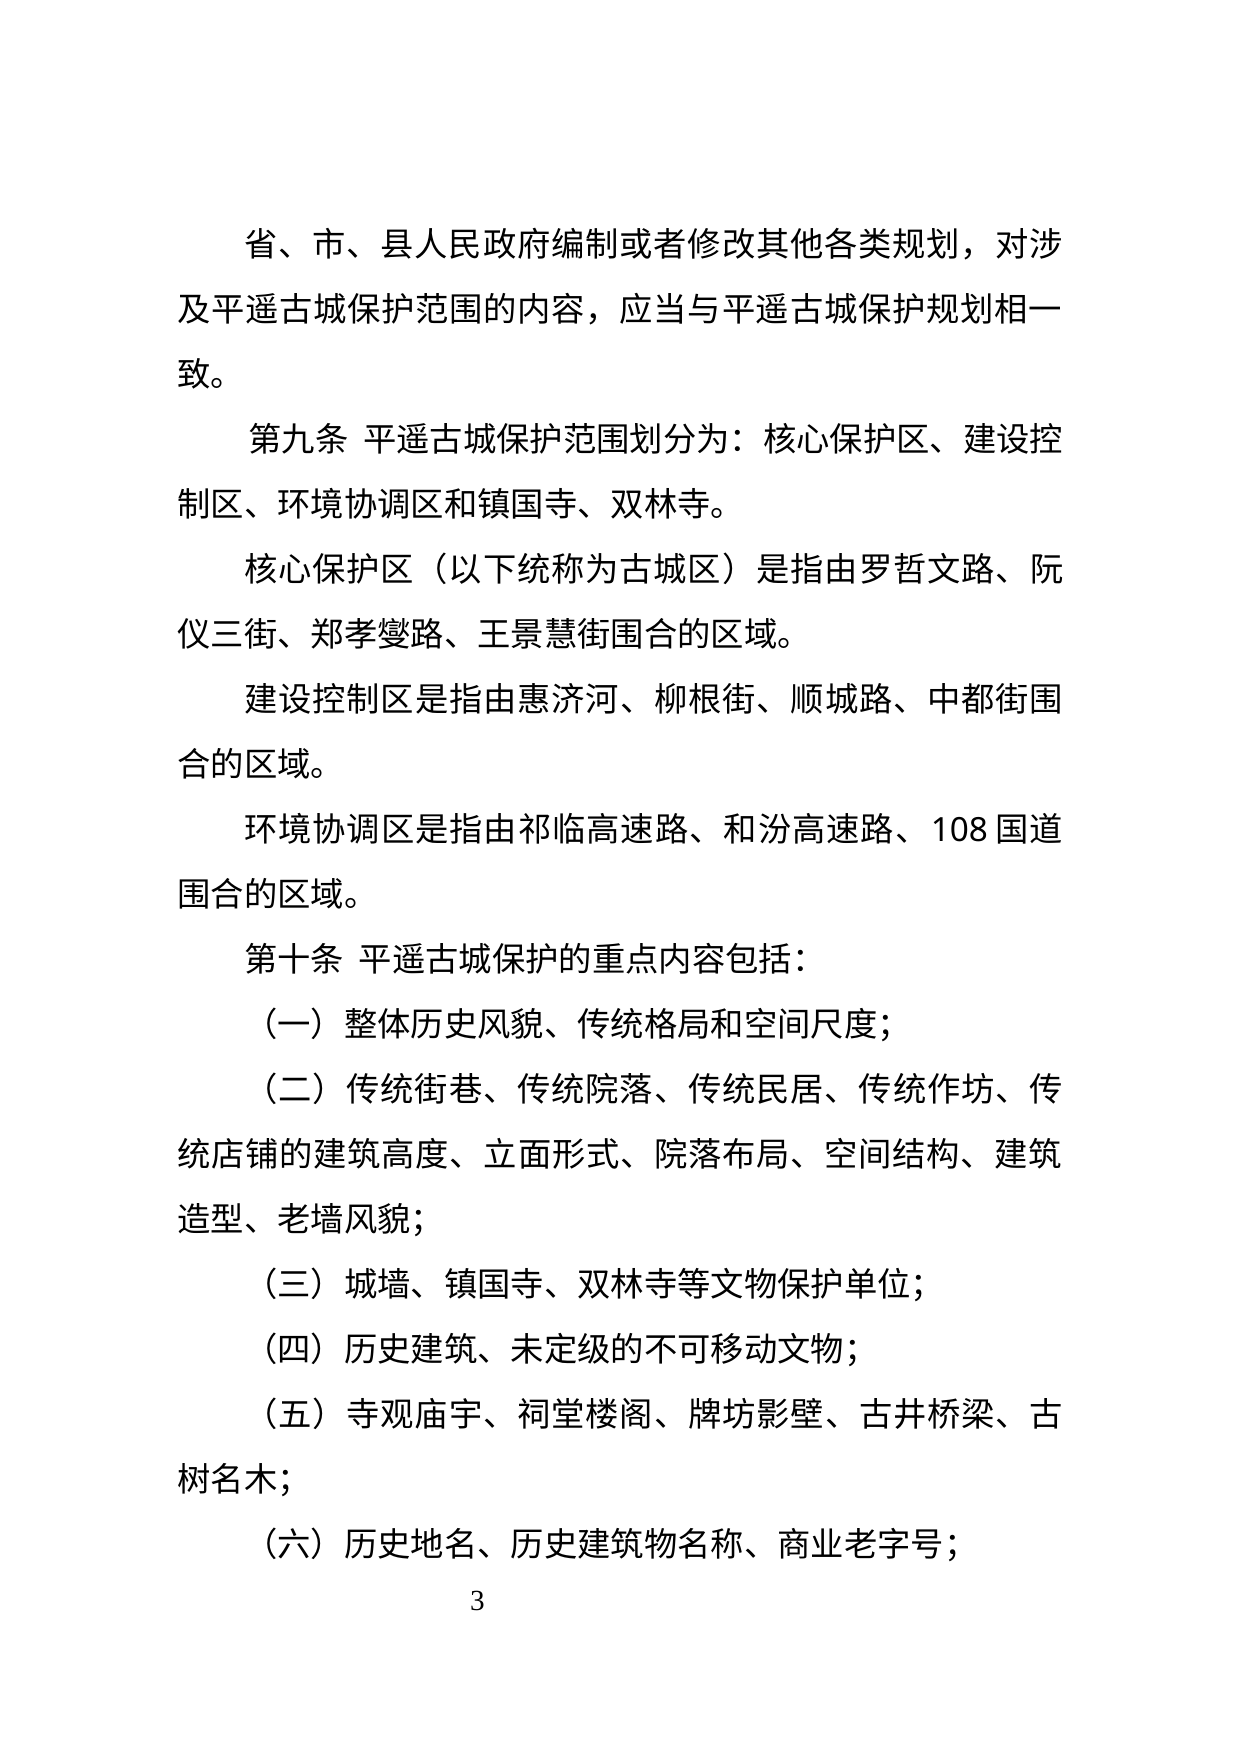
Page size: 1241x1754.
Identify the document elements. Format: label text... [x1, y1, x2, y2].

list 省、市、县人民政府编制或者修改其他各类规划，对涉及平遥古城保护范围的内容，应当与平遥古城保护规划相一致。 [177, 209, 1063, 404]
list （三）城墙、镇国寺、双林寺等文物保护单位； [177, 1249, 1063, 1314]
list （二）传统街巷、传统院落、传统民居、传统作坊、传统店铺的建筑高度、立面形式、院落布局、空间结构、建筑造型、老墙风貌； [177, 1054, 1063, 1249]
list （五）寺观庙宇、祠堂楼阁、牌坊影壁、古井桥梁、古树名木； [177, 1379, 1063, 1509]
list （四）历史建筑、未定级的不可移动文物； [177, 1314, 1063, 1379]
list 环境协调区是指由祁临高速路、和汾高速路、108国道围合的区域。 [177, 794, 1063, 924]
list 建设控制区是指由惠济河、柳根街、顺城路、中都街围合的区域。 [177, 664, 1063, 794]
text 第九条 平遥古城保护范围划分为：核心保护区、建设控制区、环境协调区和镇国寺、双林寺。 [177, 404, 1063, 534]
list 第十条 平遥古城保护的重点内容包括： [177, 924, 1063, 989]
list （一）整体历史风貌、传统格局和空间尺度； [177, 989, 1063, 1054]
list 核心保护区（以下统称为古城区）是指由罗哲文路、阮仪三街、郑孝燮路、王景慧街围合的区域。 [177, 534, 1063, 664]
list （六）历史地名、历史建筑物名称、商业老字号； [177, 1509, 1063, 1574]
